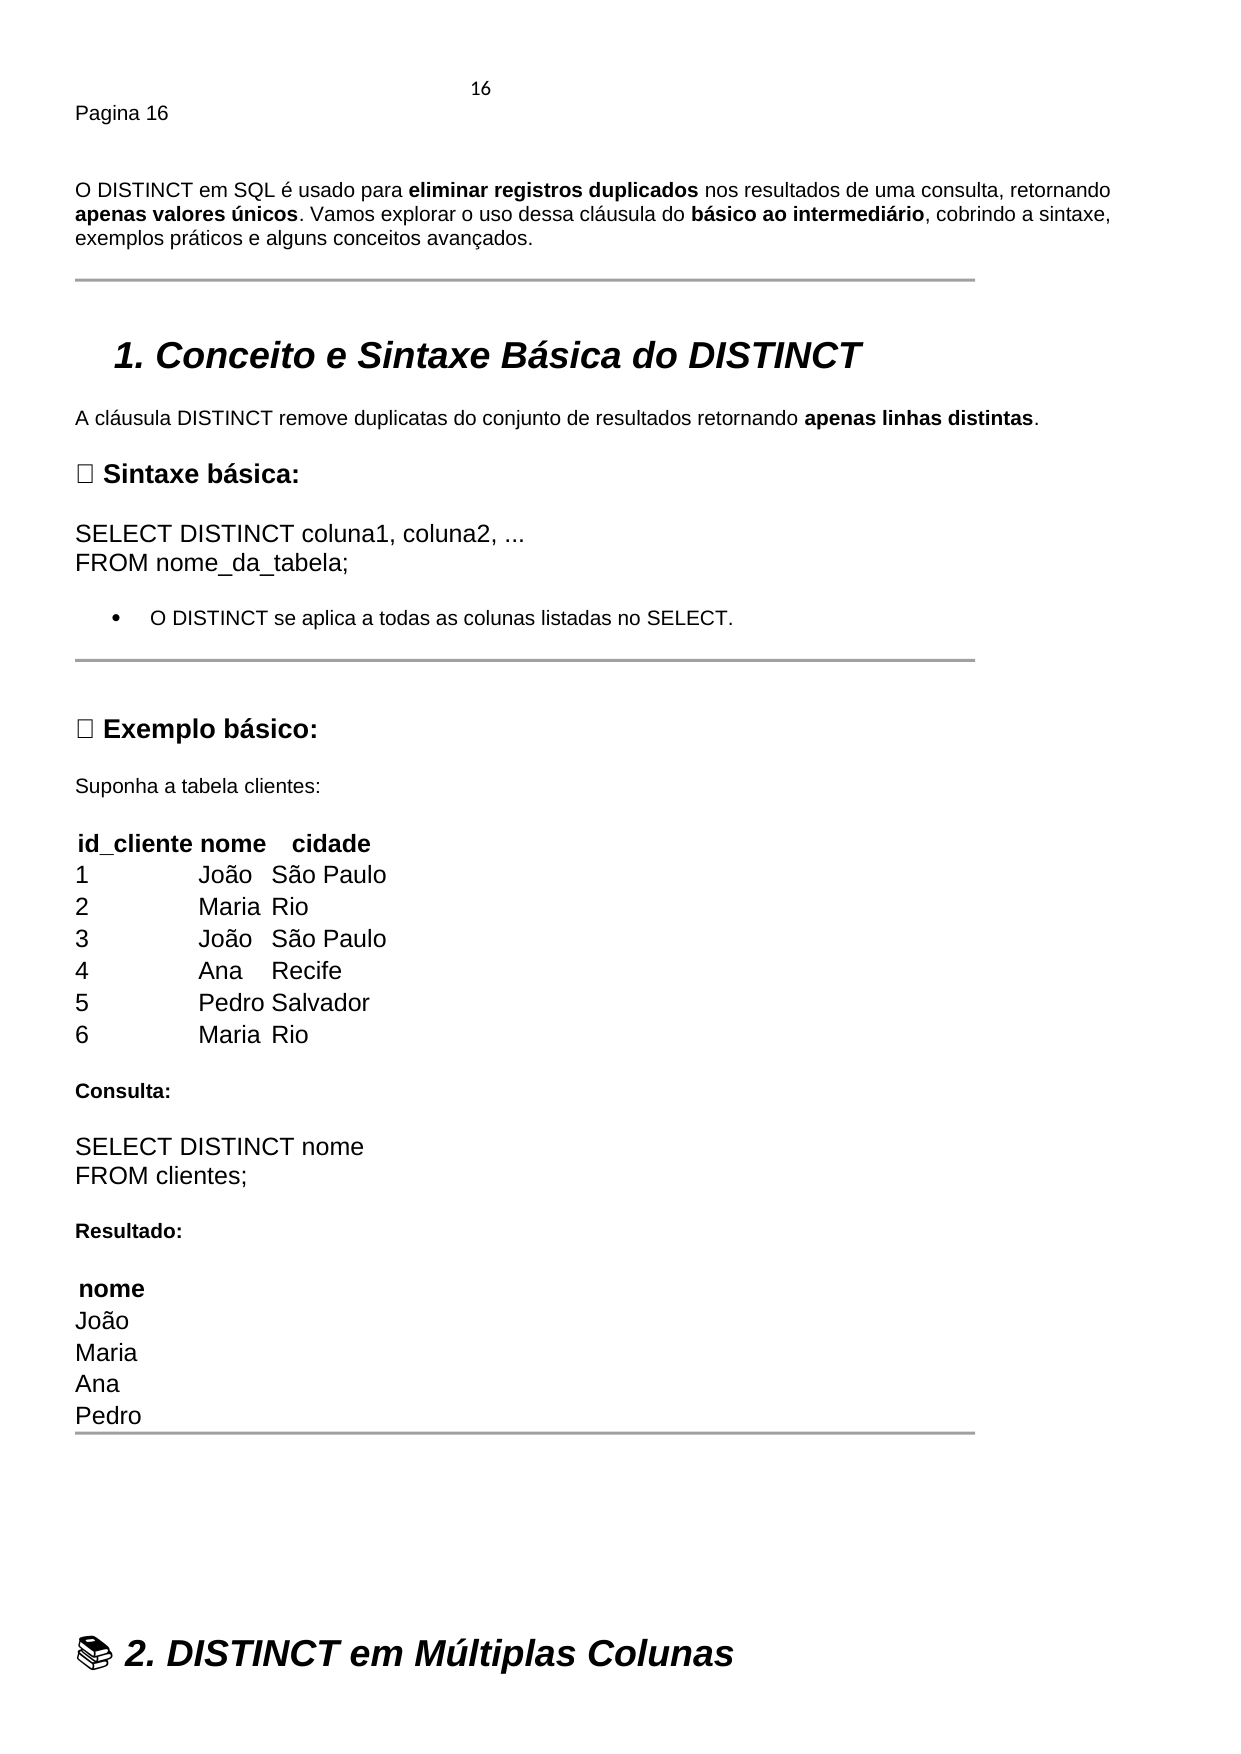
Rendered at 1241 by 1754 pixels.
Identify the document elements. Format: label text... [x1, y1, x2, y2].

text Resultado: [75, 1219, 1165, 1243]
table_cell 2 [74, 891, 197, 923]
text SELECT DISTINCT nome [75, 1132, 1165, 1161]
table_cell Rio [270, 891, 393, 923]
subtitle 🔹 Exemplo básico: [75, 713, 1165, 745]
text SELECT DISTINCT coluna1, coluna2, ... [75, 519, 1165, 548]
table_header cidade [270, 827, 393, 859]
text FROM nome_da_tabela; [75, 548, 1165, 576]
table_cell 3 [74, 923, 197, 954]
table_cell João [197, 923, 270, 954]
table_header nome [197, 827, 270, 859]
table_cell 6 [74, 1018, 197, 1050]
text FROM clientes; [75, 1161, 1165, 1190]
table_cell João [197, 859, 270, 891]
table_cell Pedro [197, 986, 270, 1018]
table_header nome [74, 1272, 149, 1304]
table_cell São Paulo [270, 859, 393, 891]
list O DISTINCT se aplica a todas as colunas listadas no SELECT. [112, 606, 1165, 630]
text A cláusula DISTINCT remove duplicatas do conjunto de resultados retornando apenas linhas distintas. [75, 405, 1165, 429]
table_cell Recife [270, 955, 393, 986]
table_cell Maria [197, 891, 270, 923]
subtitle 🔹 Sintaxe básica: [75, 458, 1165, 490]
text Pagina 16 [75, 100, 1165, 124]
text O DISTINCT em SQL é usado para eliminar registros duplicados nos resultados de uma consulta, retornando apenas valores únicos. Vamos explorar o uso dessa cláusula do básico ao intermediário, cobrindo a sintaxe, exemplos práticos e alguns conceitos avançados. [75, 177, 1165, 249]
table_cell Rio [270, 1018, 393, 1050]
text Consulta: [75, 1079, 1165, 1103]
subtitle 🎯 1. Conceito e Sintaxe Básica do DISTINCT [75, 333, 1165, 376]
table_cell Pedro [74, 1400, 149, 1432]
table_cell João [74, 1304, 149, 1336]
text Suponha a tabela clientes: [75, 774, 1165, 798]
table_header id_cliente [74, 827, 197, 859]
table_cell Ana [197, 955, 270, 986]
table_cell Ana [74, 1368, 149, 1400]
table_cell 5 [74, 986, 197, 1018]
table_cell 4 [74, 955, 197, 986]
table_cell 1 [74, 859, 197, 891]
table_cell São Paulo [270, 923, 393, 954]
table_cell Salvador [270, 986, 393, 1018]
table_cell Maria [74, 1336, 149, 1368]
subtitle 📚 2. DISTINCT em Múltiplas Colunas [75, 1631, 1165, 1674]
table_cell Maria [197, 1018, 270, 1050]
